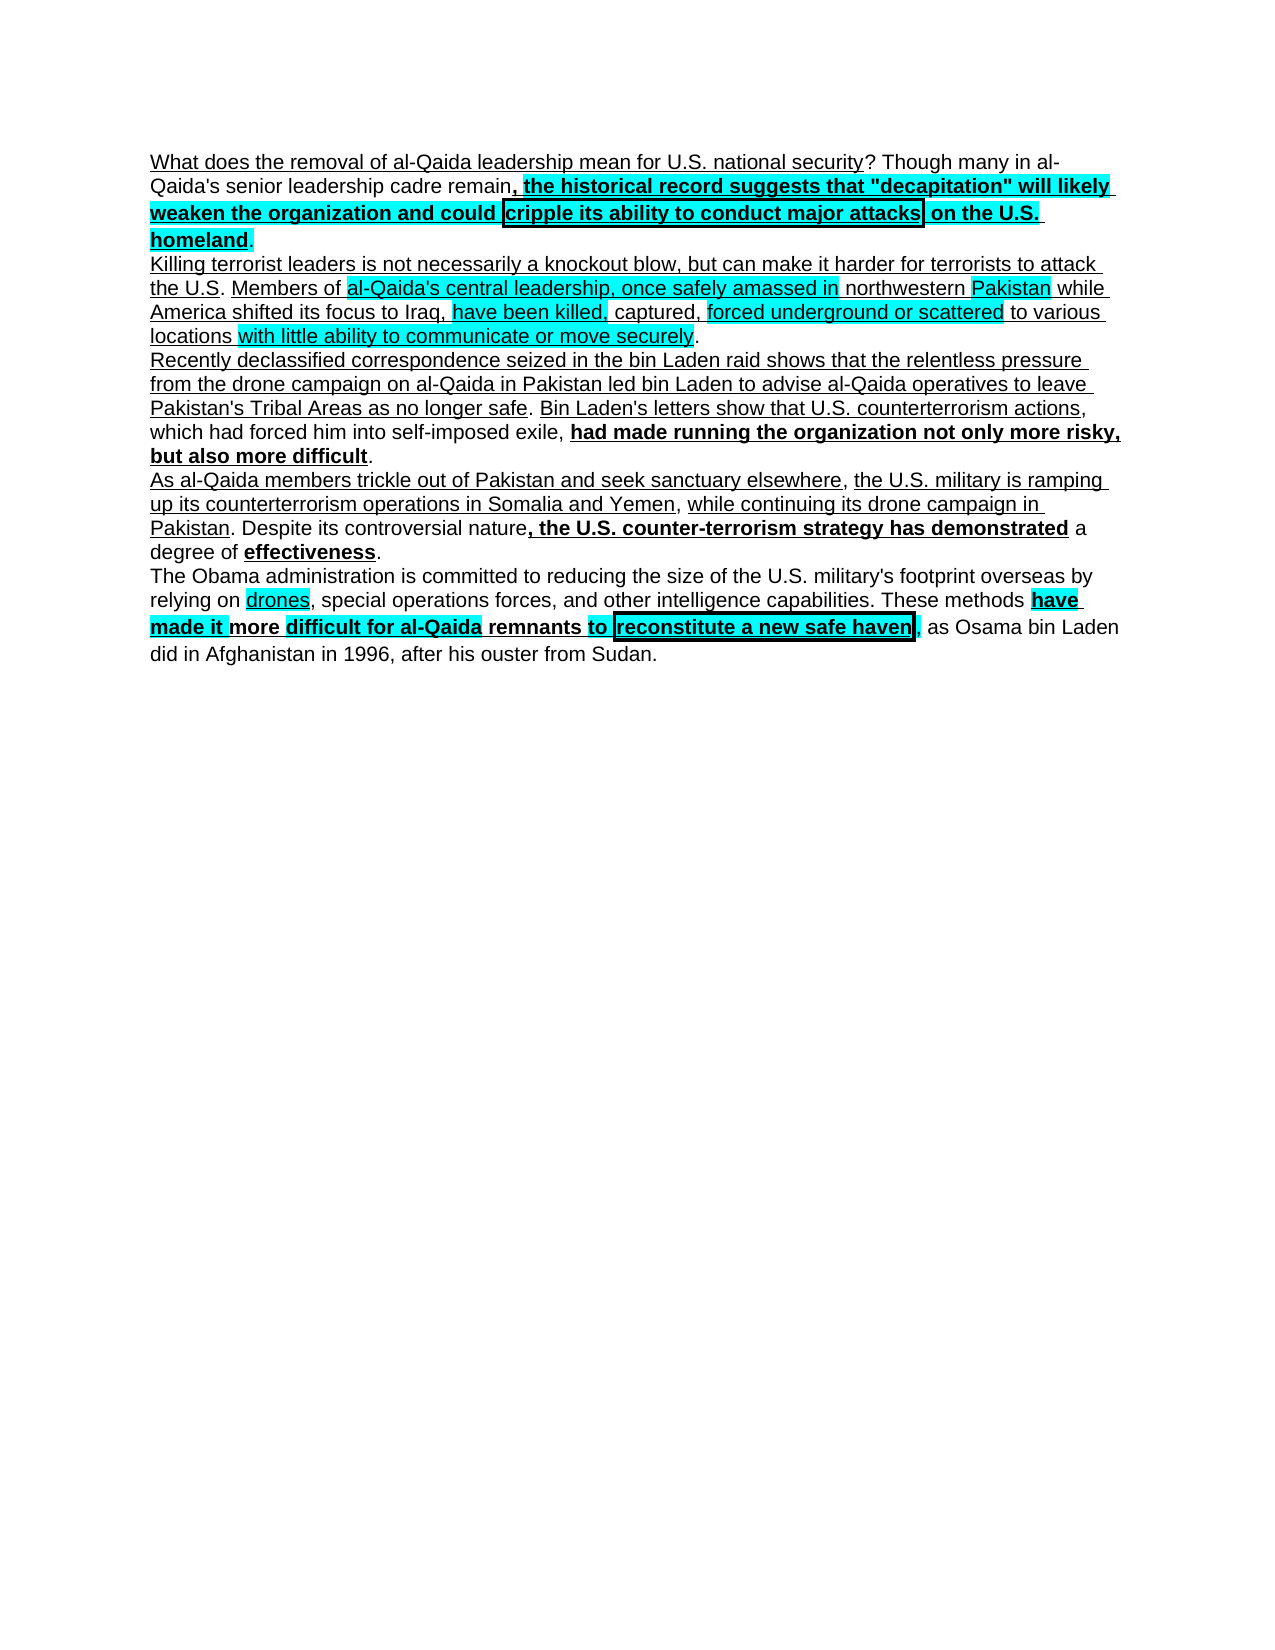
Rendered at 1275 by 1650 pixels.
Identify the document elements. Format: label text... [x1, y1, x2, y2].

text As al-Qaida members trickle out of Pakistan and seek sanctuary elsewhere, the U.S. military is ramping up its counterterrorism operations in Somalia and Yemen, while continuing its drone campaign in Pakistan. Despite its controversial nature, the U.S. counter-terrorism strategy has demonstrated a degree of effectiveness. [150, 468, 1125, 563]
text Killing terrorist leaders is not necessarily a knockout blow, but can make it harder for terrorists to attack the U.S. Members of al-Qaida's central leadership, once safely amassed in northwestern Pakistan while America shifted its focus to Iraq, have been killed, captured, forced underground or scattered to various locations with little ability to communicate or move securely. [150, 252, 1125, 348]
text Recently declassified correspondence seized in the bin Laden raid shows that the relentless pressure from the drone campaign on al-Qaida in Pakistan led bin Laden to advise al-Qaida operatives to leave Pakistan's Tribal Areas as no longer safe. Bin Laden's letters show that U.S. counterterrorism actions, which had forced him into self-imposed exile, had made running the organization not only more risky, but also more difficult. [150, 348, 1125, 468]
text The Obama administration is committed to reducing the size of the U.S. military's footprint overseas by relying on drones, special operations forces, and other intelligence capabilities. These methods have made it more difficult for al-Qaida remnants to reconstitute a new safe haven, as Osama bin Laden did in Afghanistan in 1996, after his ouster from Sudan. [150, 563, 1125, 666]
text What does the removal of al-Qaida leadership mean for U.S. national security? Though many in al-Qaida's senior leadership cadre remain, the historical record suggests that "decapitation" will likely weaken the organization and could cripple its ability to conduct major attacks on the U.S. homeland. [150, 150, 1125, 252]
